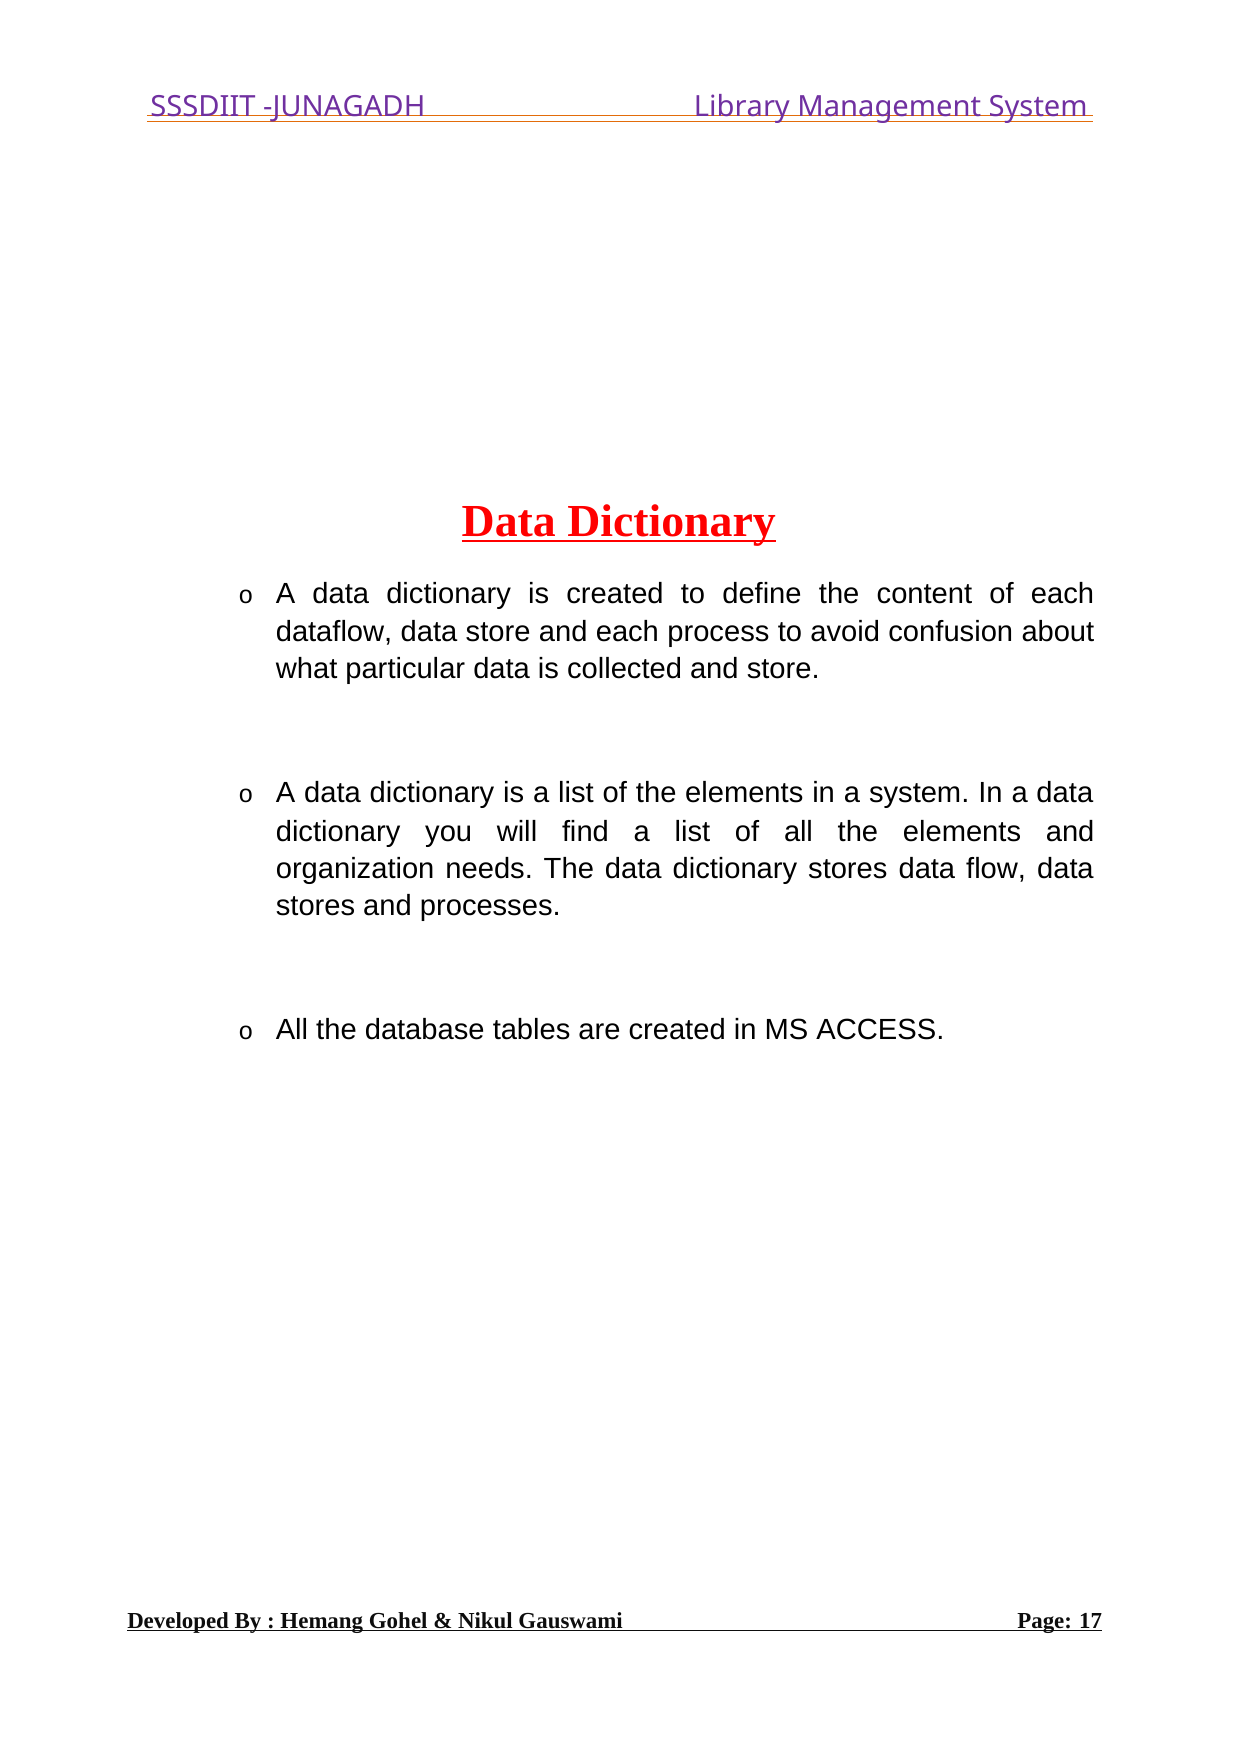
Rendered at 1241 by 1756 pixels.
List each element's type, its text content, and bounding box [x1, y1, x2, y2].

list All the database tables are created in MS ACCESS. [238, 1012, 1095, 1084]
text Data Dictionary [127, 494, 1110, 547]
list A data dictionary is a list of the elements in a system. In a data dictionary you will find a list of all the elements and organization needs. The data dictionary stores data flow, data stores and processes. [238, 775, 1095, 922]
list A data dictionary is created to define the content of each dataflow, data store and each process to avoid confusion about what particular data is collected and store. [238, 576, 1095, 685]
